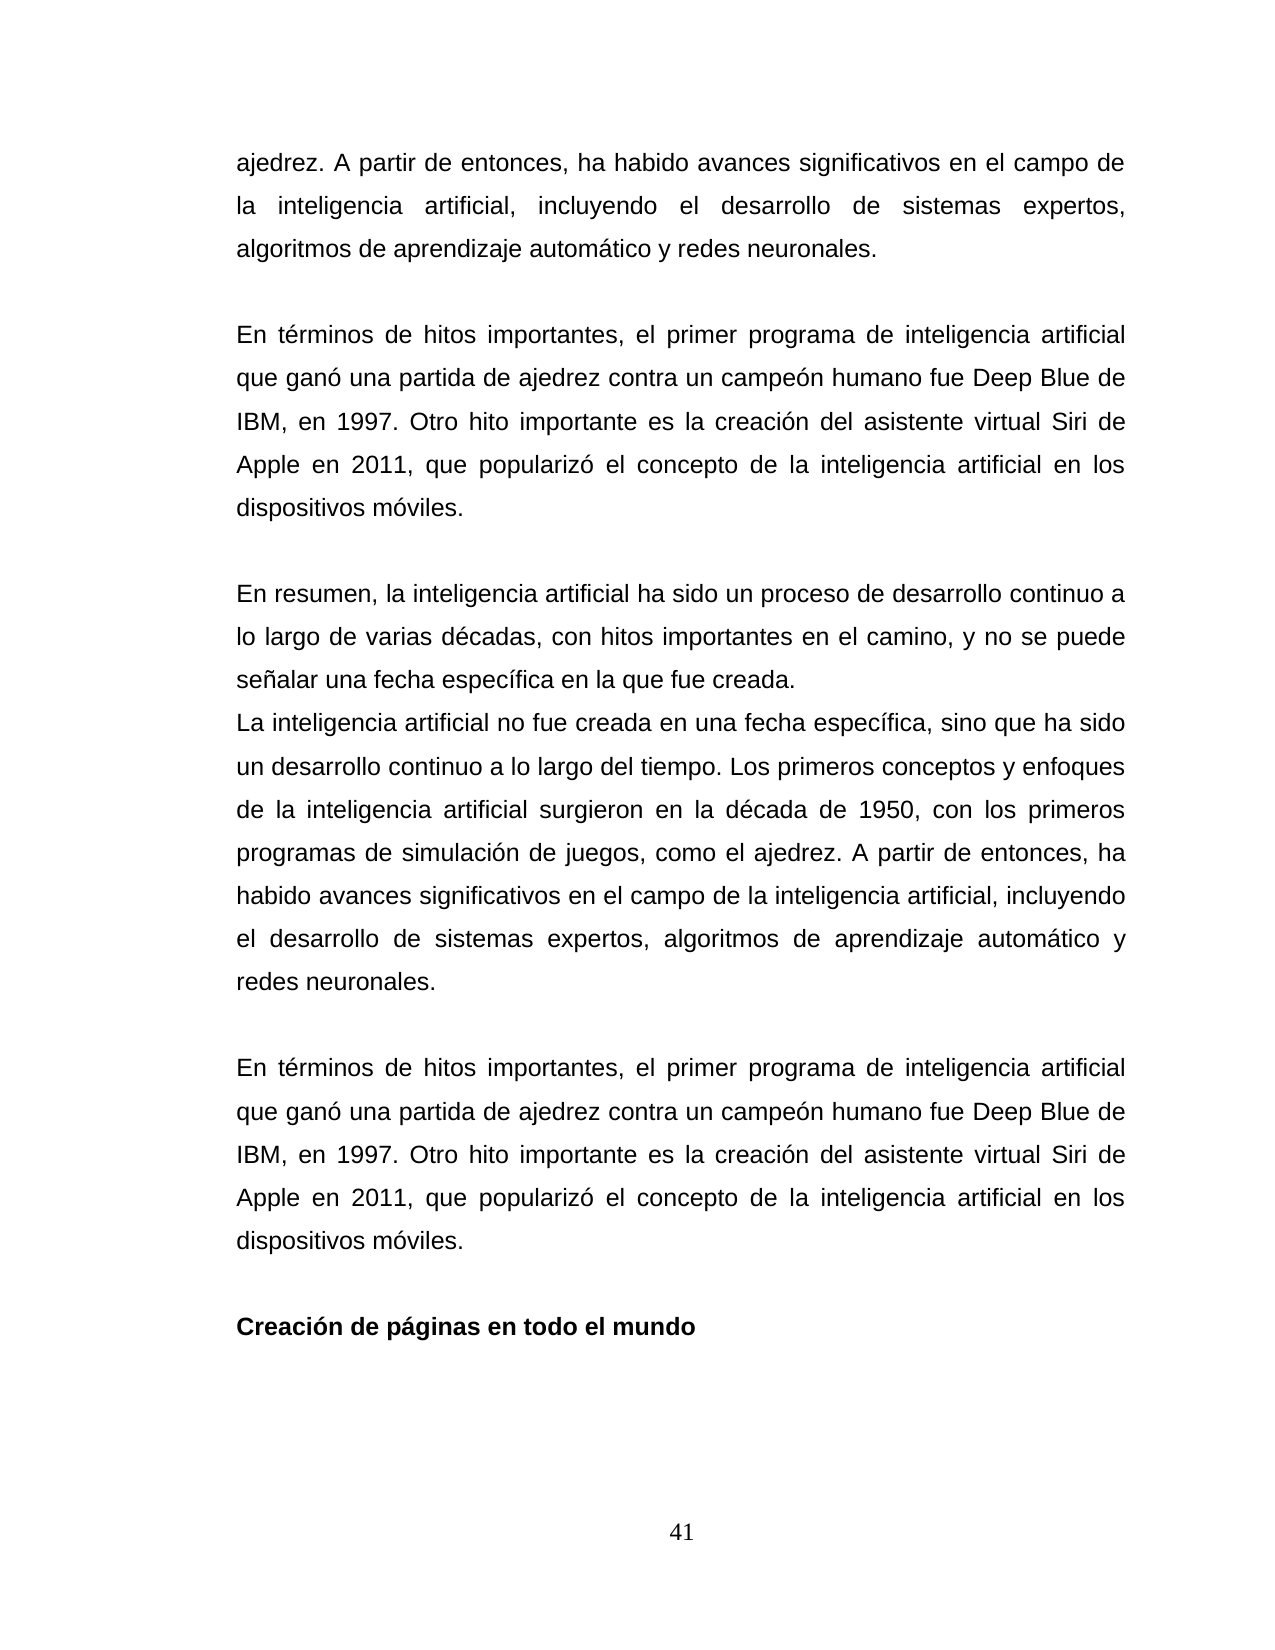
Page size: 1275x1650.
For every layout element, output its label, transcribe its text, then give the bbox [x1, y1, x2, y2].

text En términos de hitos importantes, el primer programa de inteligencia artificial que ganó una partida de ajedrez contra un campeón humano fue Deep Blue de IBM, en 1997. Otro hito importante es la creación del asistente virtual Siri de Apple en 2011, que popularizó el concepto de la inteligencia artificial en los dispositivos móviles. [236, 320, 1127, 521]
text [236, 148, 1127, 263]
text En términos de hitos importantes, el primer programa de inteligencia artificial que ganó una partida de ajedrez contra un campeón humano fue Deep Blue de IBM, en 1997. Otro hito importante es la creación del asistente virtual Siri de Apple en 2011, que popularizó el concepto de la inteligencia artificial en los dispositivos móviles. [236, 1053, 1127, 1254]
text La inteligencia artificial no fue creada en una fecha específica, sino que ha sido un desarrollo continuo a lo largo del tiempo. Los primeros conceptos y enfoques de la inteligencia artificial surgieron en la década de 1950, con los primeros programas de simulación de juegos, como el ajedrez. A partir de entonces, ha habido avances significativos en el campo de la inteligencia artificial, incluyendo el desarrollo de sistemas expertos, algoritmos de aprendizaje automático y redes neuronales. [236, 708, 1127, 996]
text En resumen, la inteligencia artificial ha sido un proceso de desarrollo continuo a lo largo de varias décadas, con hitos importantes en el camino, y no se puede señalar una fecha específica en la que fue creada. [236, 579, 1127, 694]
text Creación de páginas en todo el mundo [236, 1312, 1127, 1341]
